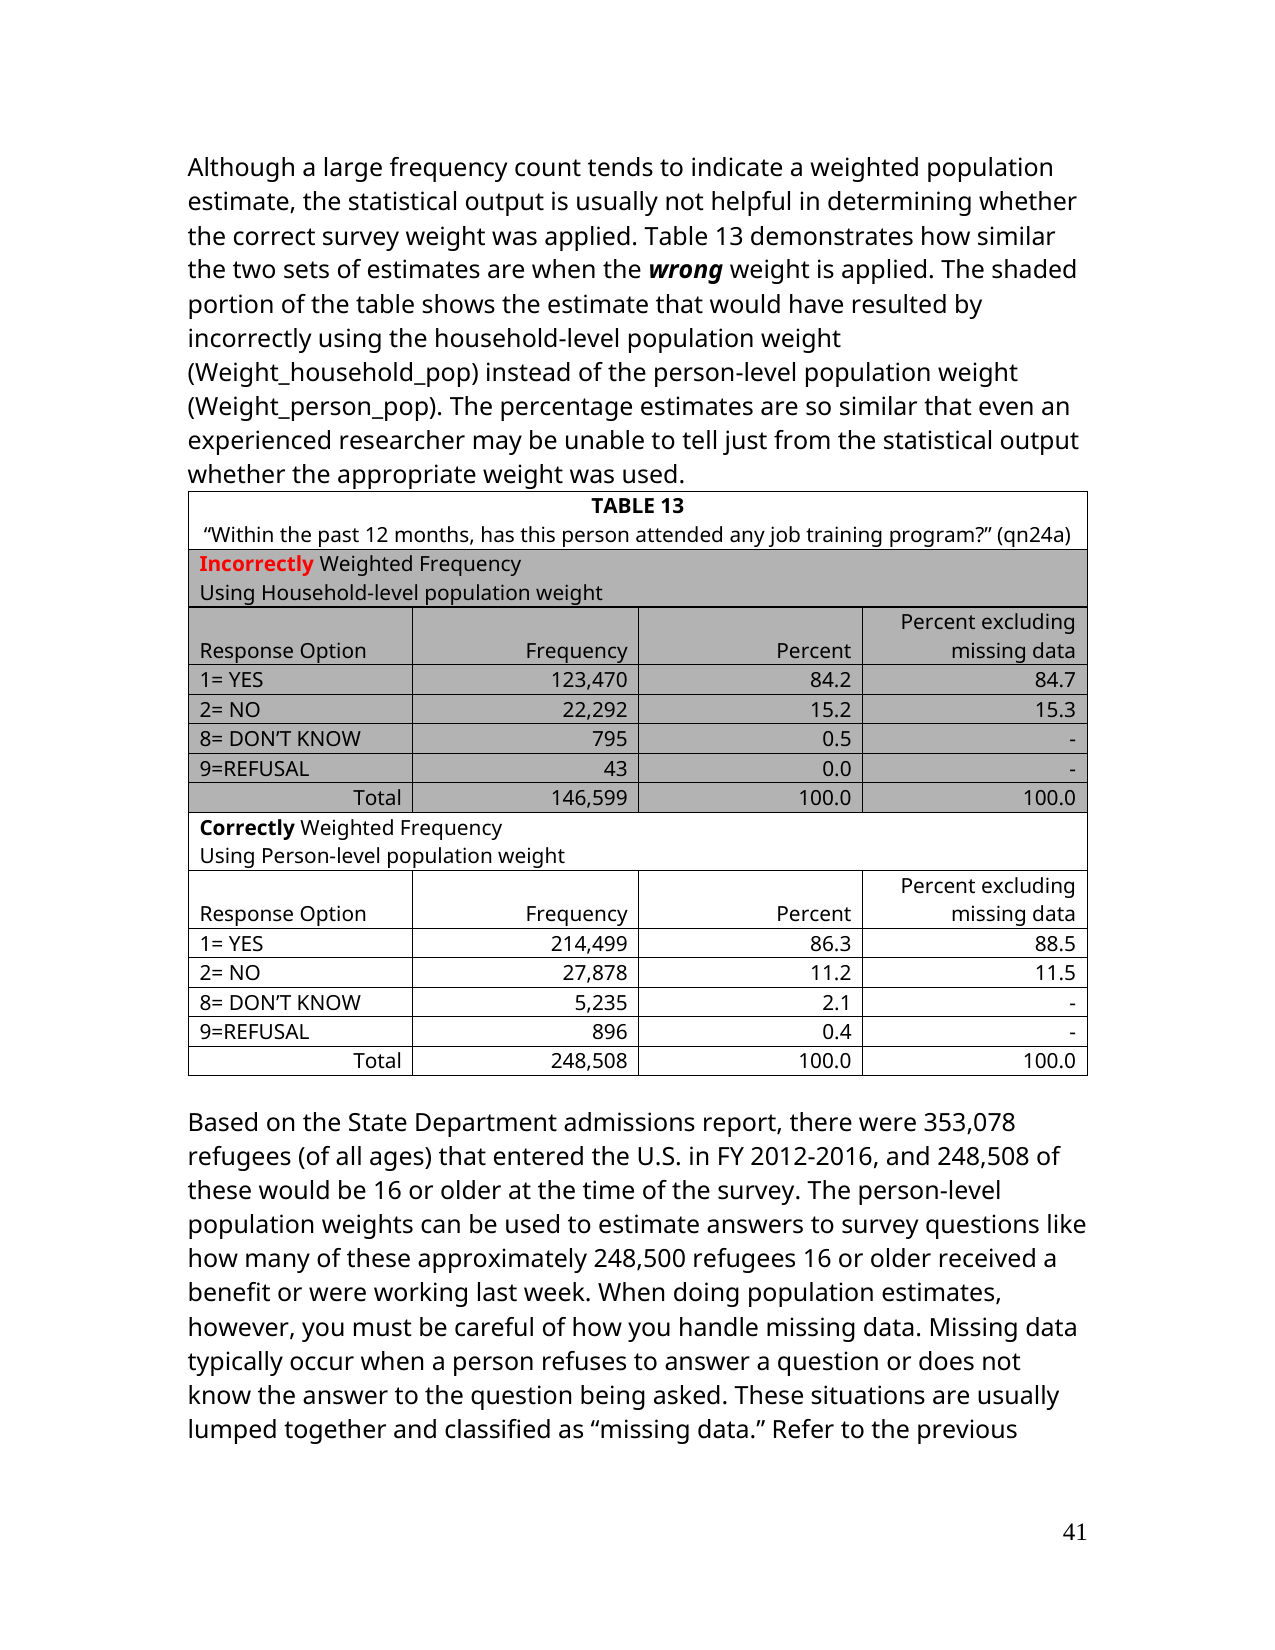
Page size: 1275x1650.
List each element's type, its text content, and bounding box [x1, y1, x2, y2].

table_cell 8= DON’T KNOW [189, 724, 412, 753]
table_cell Frequency [413, 871, 638, 928]
table_cell 43 [413, 754, 638, 782]
table_cell 84.7 [863, 665, 1087, 694]
table_cell 214,499 [413, 929, 638, 957]
table_cell 1= YES [189, 665, 412, 694]
table_cell Total [189, 783, 412, 812]
table_cell 27,878 [413, 958, 638, 987]
table_cell 100.0 [863, 1047, 1087, 1075]
table_cell 2.1 [639, 988, 862, 1016]
table_cell 248,508 [413, 1047, 638, 1075]
table_cell 2= NO [189, 958, 412, 987]
table_cell Correctly Weighted Frequency Using Person-level population weight [189, 813, 1087, 870]
table_cell 896 [413, 1017, 638, 1046]
table_cell - [863, 754, 1087, 782]
table_cell Response Option [189, 608, 412, 664]
table_cell Percent [639, 608, 862, 664]
table_cell 9=REFUSAL [189, 1017, 412, 1046]
table_cell 15.2 [639, 695, 862, 723]
table_cell 0.4 [639, 1017, 862, 1046]
table_cell - [863, 988, 1087, 1016]
table_cell 88.5 [863, 929, 1087, 957]
table_cell 0.0 [639, 754, 862, 782]
table_cell 8= DON’T KNOW [189, 988, 412, 1016]
text Although a large frequency count tends to indicate a weighted population estimate, the statistical output is usually not helpful in determining whether the correct survey weight was applied. Table 13 demonstrates how similar the two sets of estimates are when the wrong weight is applied. The shaded portion of the table shows the estimate that would have resulted by incorrectly using the household-level population weight (Weight_household_pop) instead of the person-level population weight (Weight_person_pop). The percentage estimates are so similar that even an experienced researcher may be unable to tell just from the statistical output whether the appropriate weight was used. [187, 150, 1087, 491]
table_cell Total [189, 1047, 412, 1075]
table_cell - [863, 1017, 1087, 1046]
table_cell 84.2 [639, 665, 862, 694]
table_cell 11.2 [639, 958, 862, 987]
table_cell 86.3 [639, 929, 862, 957]
table_cell 100.0 [639, 783, 862, 812]
table_cell 5,235 [413, 988, 638, 1016]
table_cell Percent excluding missing data [863, 871, 1087, 928]
table_cell 100.0 [863, 783, 1087, 812]
table_cell Frequency [413, 608, 638, 664]
table_cell Percent excluding missing data [863, 608, 1087, 664]
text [187, 1105, 1087, 1445]
table_cell 1= YES [189, 929, 412, 957]
table_cell Response Option [189, 871, 412, 928]
table_cell - [863, 724, 1087, 753]
table_cell 0.5 [639, 724, 862, 753]
table_cell 9=REFUSAL [189, 754, 412, 782]
table_cell 22,292 [413, 695, 638, 723]
table_cell 123,470 [413, 665, 638, 694]
table_cell 2= NO [189, 695, 412, 723]
table_cell Incorrectly Weighted Frequency Using Household-level population weight [189, 550, 1087, 606]
table_header TABLE 13 “Within the past 12 months, has this person attended any job training program?” (qn24a) [189, 492, 1087, 548]
table_cell 795 [413, 724, 638, 753]
table_cell 146,599 [413, 783, 638, 812]
table_cell 11.5 [863, 958, 1087, 987]
table_cell 15.3 [863, 695, 1087, 723]
table_cell Percent [639, 871, 862, 928]
table_cell 100.0 [639, 1047, 862, 1075]
